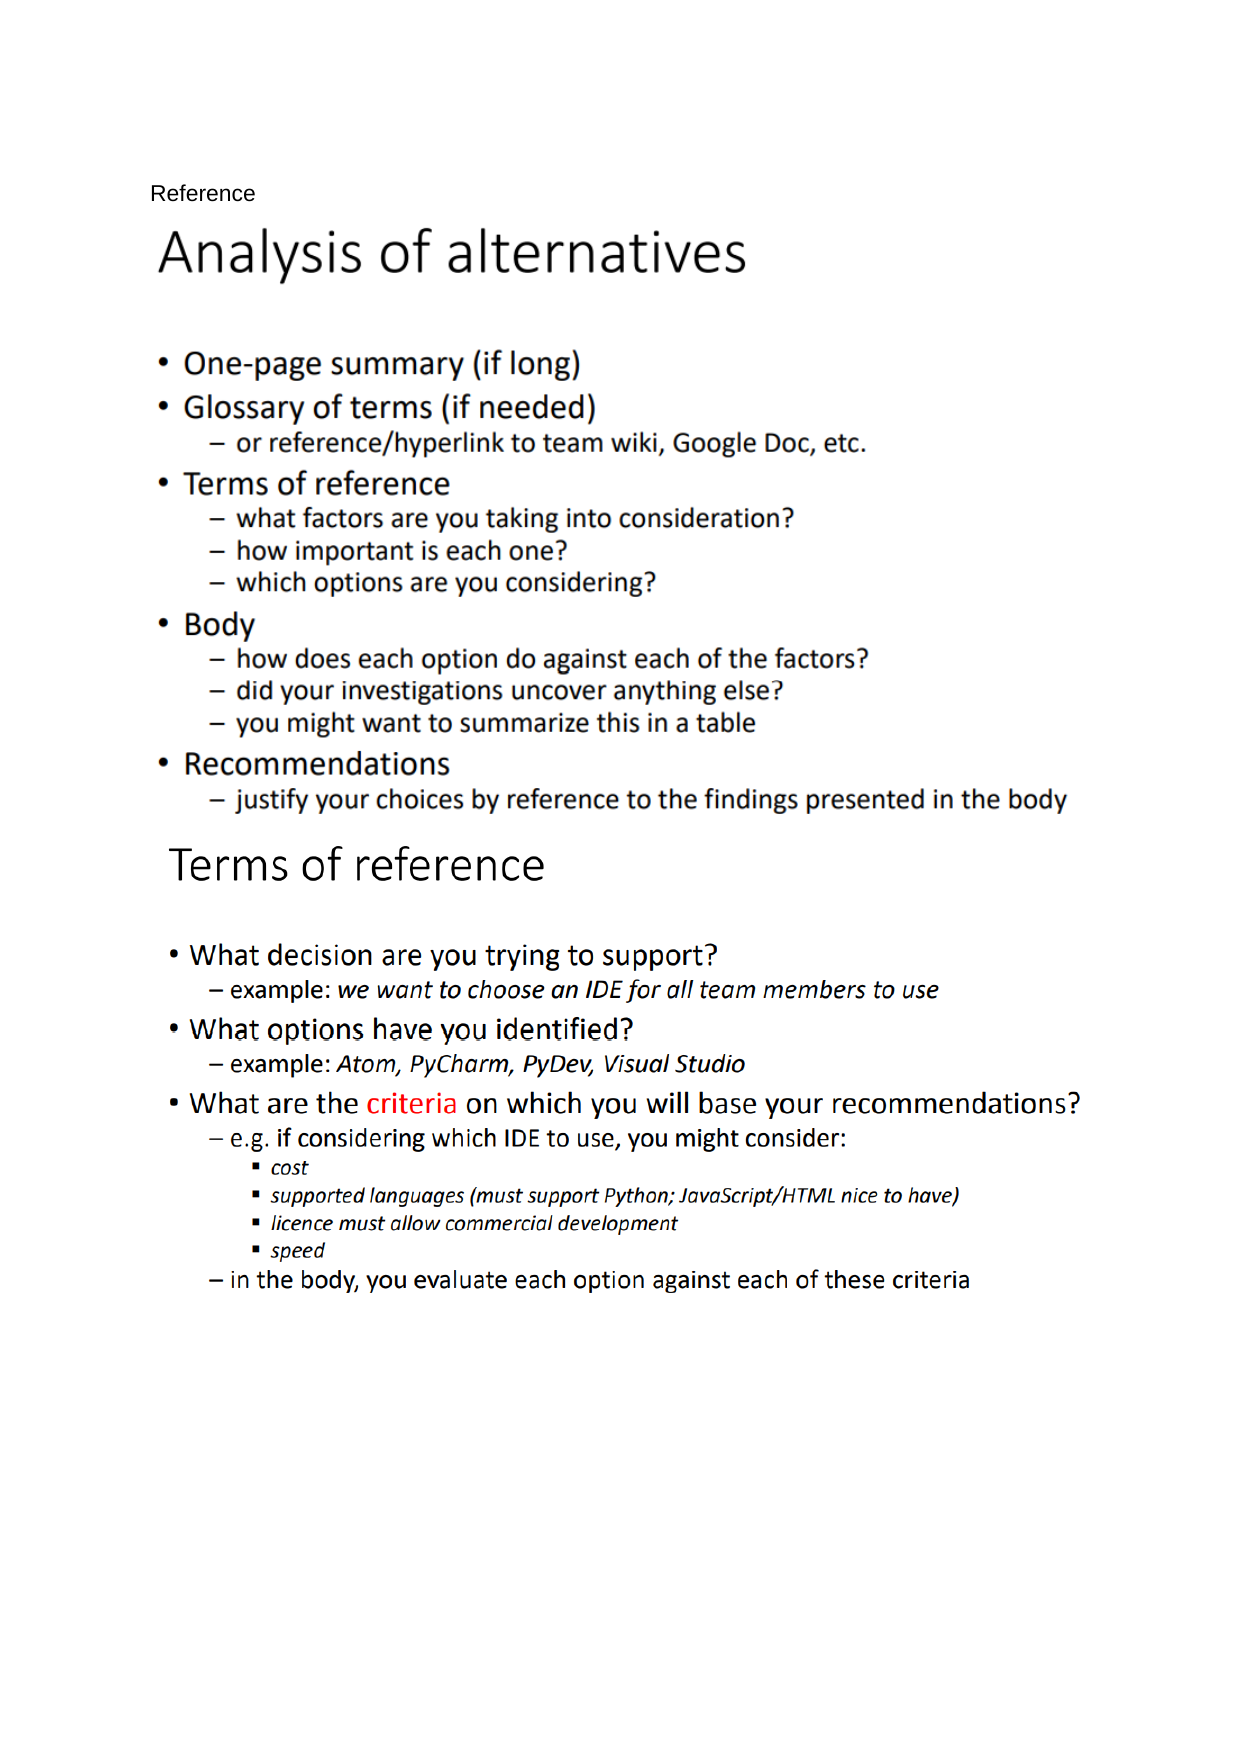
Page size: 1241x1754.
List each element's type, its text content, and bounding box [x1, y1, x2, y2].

picture [150, 210, 1091, 832]
text Reference [150, 180, 1090, 207]
picture [150, 835, 1091, 1306]
